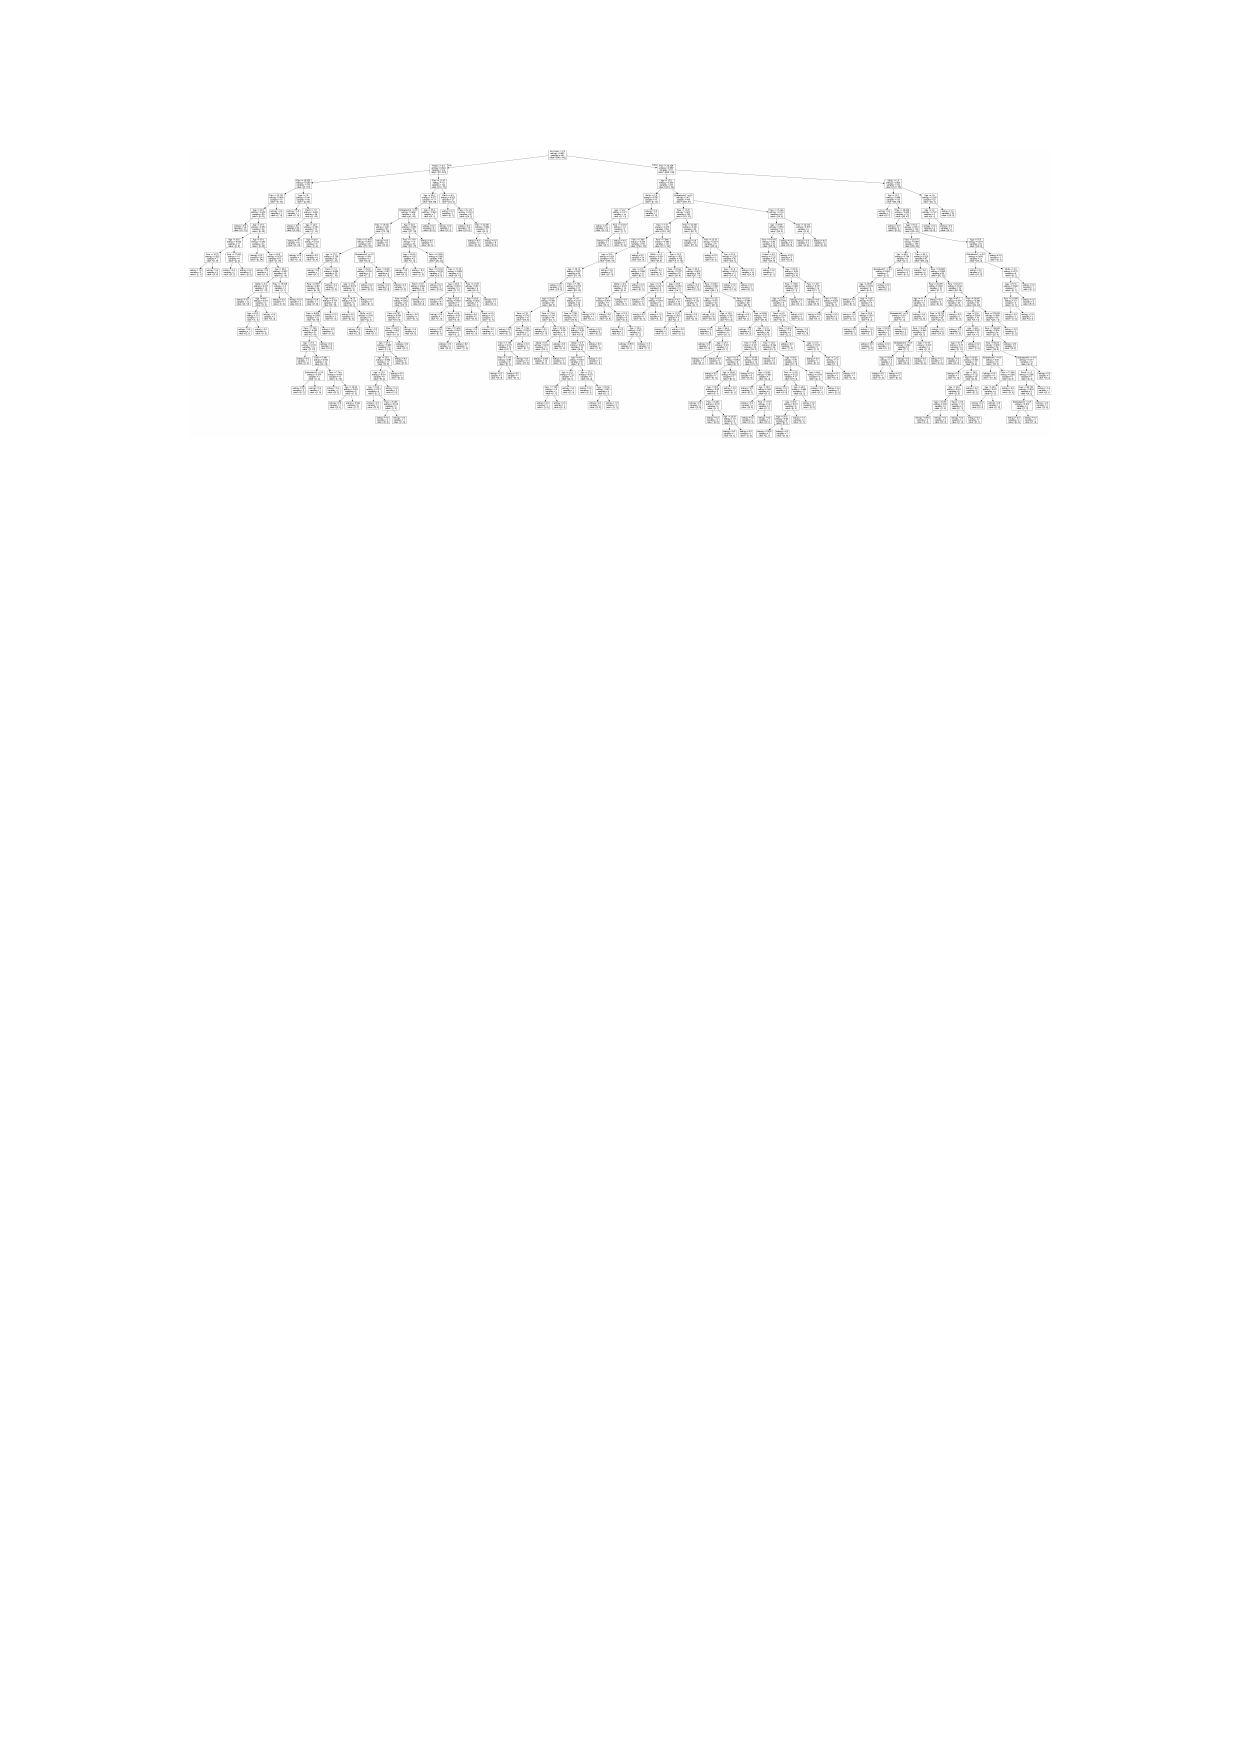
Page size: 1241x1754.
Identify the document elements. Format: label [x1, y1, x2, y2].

picture [188, 150, 1052, 438]
